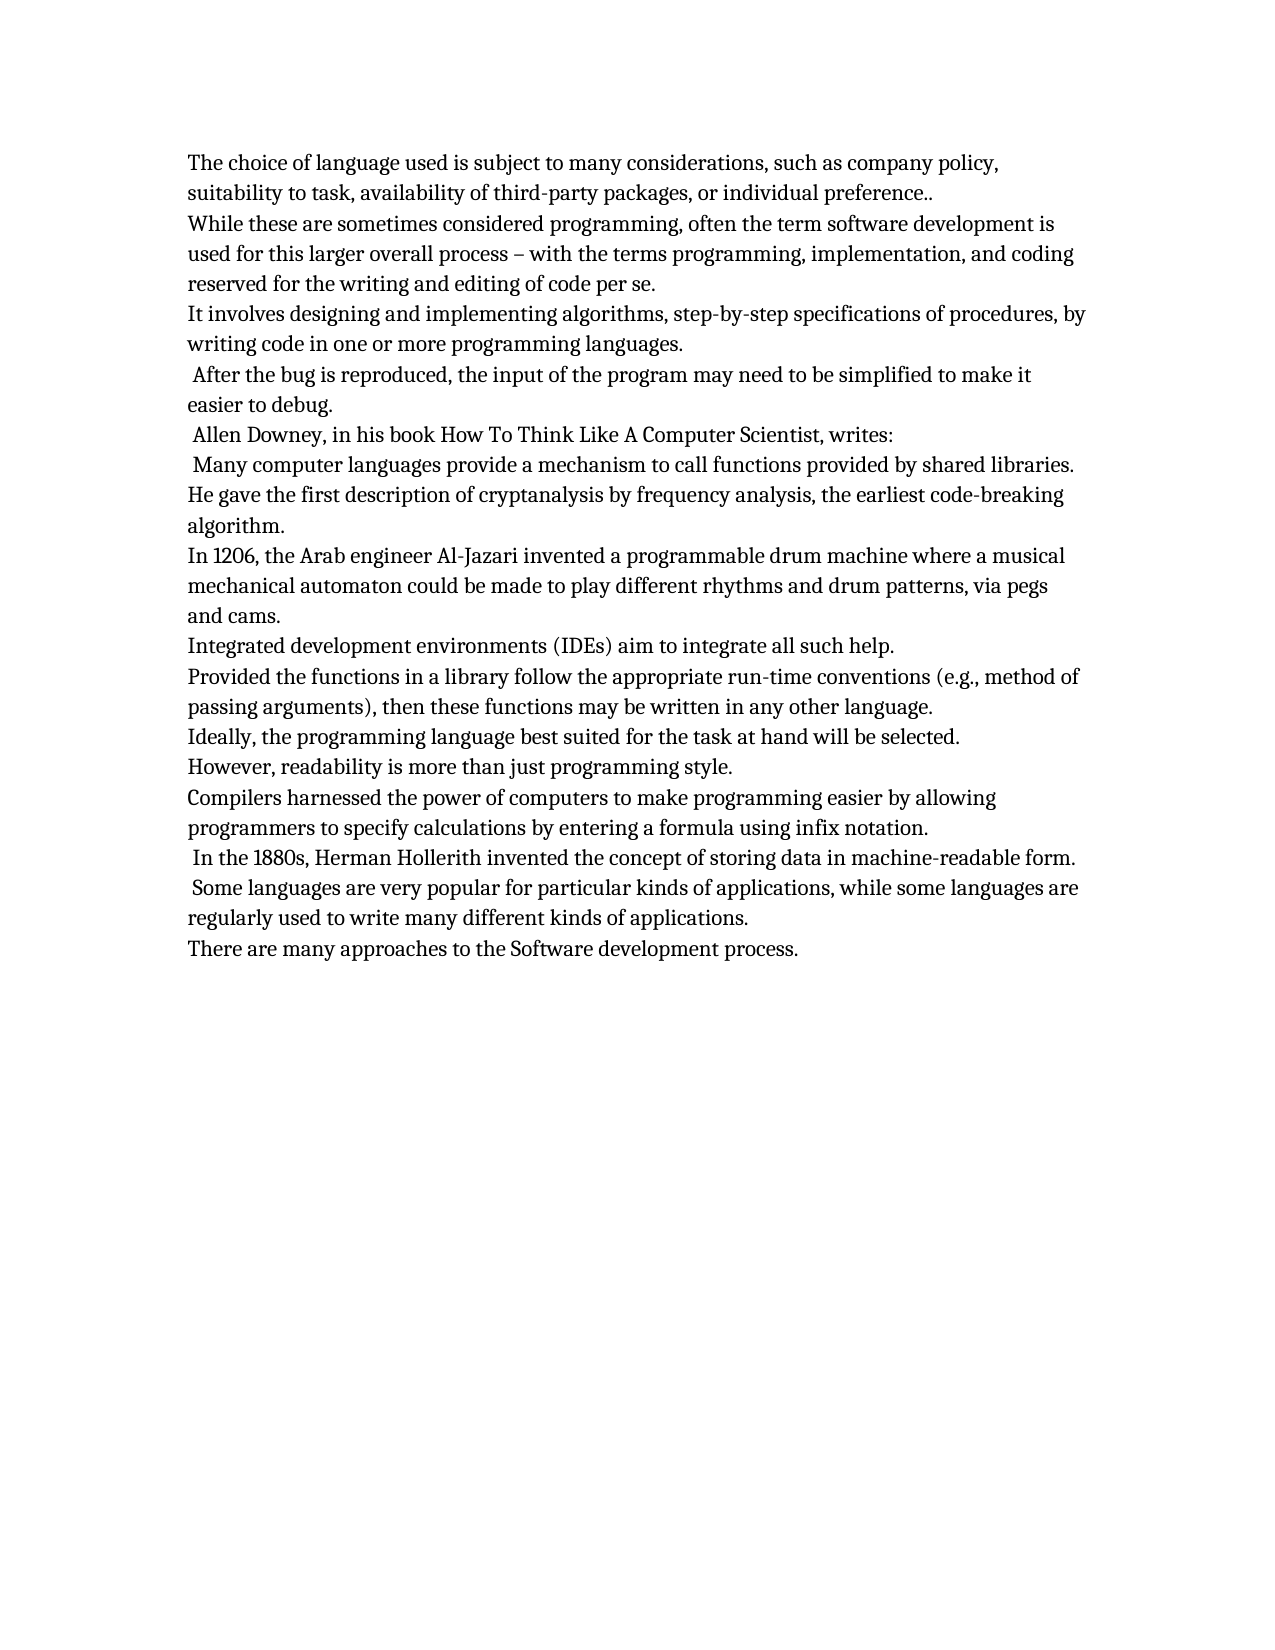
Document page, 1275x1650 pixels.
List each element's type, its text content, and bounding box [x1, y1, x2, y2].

text The choice of language used is subject to many considerations, such as company policy, suitability to task, availability of third-party packages, or individual preference.. While these are sometimes considered programming, often the term software development is used for this larger overall process – with the terms programming, implementation, and coding reserved for the writing and editing of code per se. It involves designing and implementing algorithms, step-by-step specifications of procedures, by writing code in one or more programming languages. After the bug is reproduced, the input of the program may need to be simplified to make it easier to debug. Allen Downey, in his book How To Think Like A Computer Scientist, writes: Many computer languages provide a mechanism to call functions provided by shared libraries. He gave the first description of cryptanalysis by frequency analysis, the earliest code-breaking algorithm. In 1206, the Arab engineer Al-Jazari invented a programmable drum machine where a musical mechanical automaton could be made to play different rhythms and drum patterns, via pegs and cams. Integrated development environments (IDEs) aim to integrate all such help. Provided the functions in a library follow the appropriate run-time conventions (e.g., method of passing arguments), then these functions may be written in any other language. Ideally, the programming language best suited for the task at hand will be selected. However, readability is more than just programming style. Compilers harnessed the power of computers to make programming easier by allowing programmers to specify calculations by entering a formula using infix notation. In the 1880s, Herman Hollerith invented the concept of storing data in machine-readable form. Some languages are very popular for particular kinds of applications, while some languages are regularly used to write many different kinds of applications. There are many approaches to the Software development process. [187, 150, 1087, 962]
